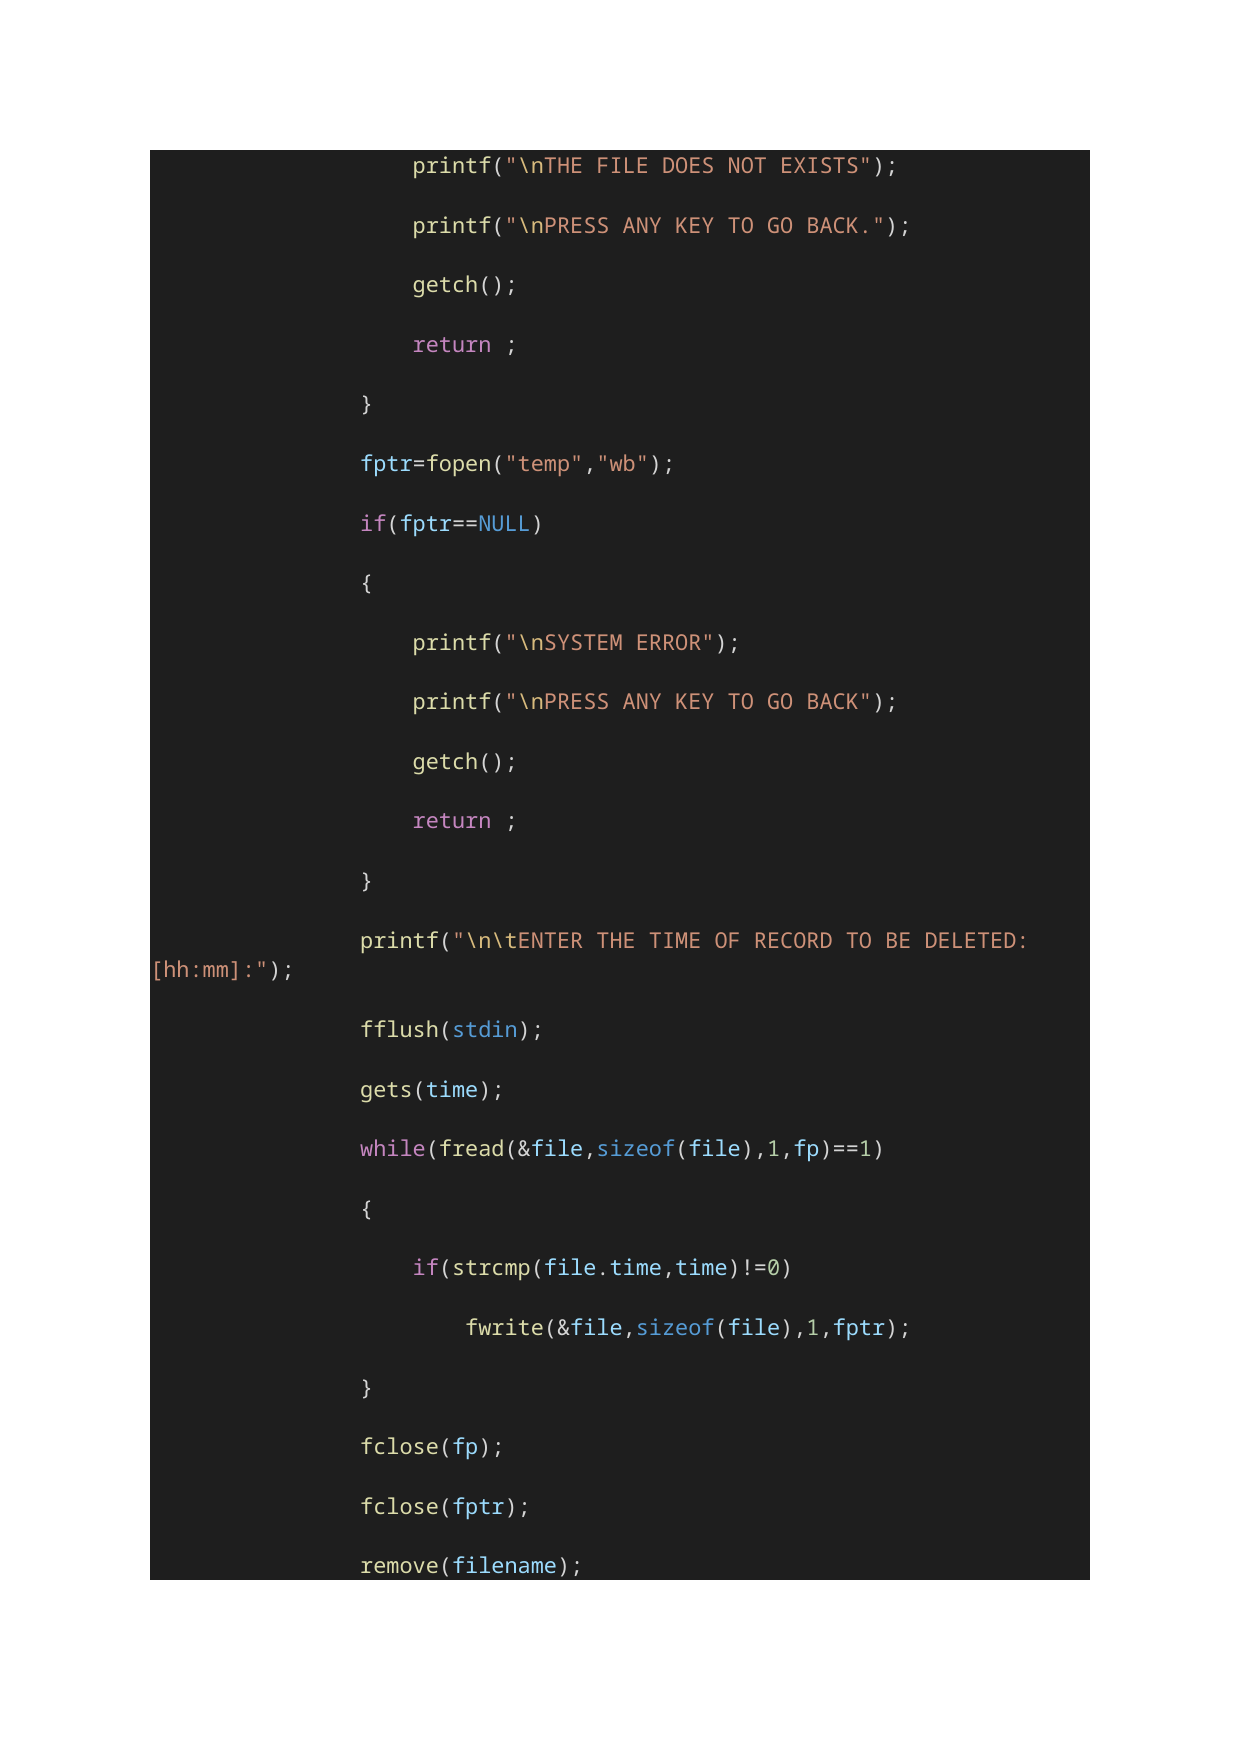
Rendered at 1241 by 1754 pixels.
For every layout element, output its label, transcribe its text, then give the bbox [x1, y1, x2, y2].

text return ; [150, 805, 1090, 835]
text printf("\nPRESS ANY KEY TO GO BACK"); [150, 686, 1090, 716]
text fclose(fptr); [150, 1491, 1090, 1520]
text { [150, 1193, 1090, 1222]
text gets(time); [150, 1073, 1090, 1103]
text remove(filename); [150, 1550, 1090, 1580]
text fptr=fopen("temp","wb"); [150, 448, 1090, 478]
text } [150, 1371, 1090, 1401]
text printf("\nPRESS ANY KEY TO GO BACK."); [150, 209, 1090, 239]
text fclose(fp); [150, 1431, 1090, 1461]
text } [150, 865, 1090, 895]
text if(strcmp(file.time,time)!=0) [150, 1252, 1090, 1282]
text printf("\nSYSTEM ERROR"); [150, 627, 1090, 656]
text if(fptr==NULL) [150, 507, 1090, 537]
text fwrite(&file,sizeof(file),1,fptr); [150, 1312, 1090, 1342]
text printf("\n\tENTER THE TIME OF RECORD TO BE DELETED:[hh:mm]:"); [150, 924, 1090, 984]
text getch(); [150, 746, 1090, 776]
text fflush(stdin); [150, 1014, 1090, 1044]
text } [150, 388, 1090, 418]
text { [150, 567, 1090, 597]
text printf("\nTHE FILE DOES NOT EXISTS"); [150, 150, 1090, 180]
text while(fread(&file,sizeof(file),1,fp)==1) [150, 1133, 1090, 1163]
text getch(); [150, 269, 1090, 299]
text return ; [150, 329, 1090, 358]
